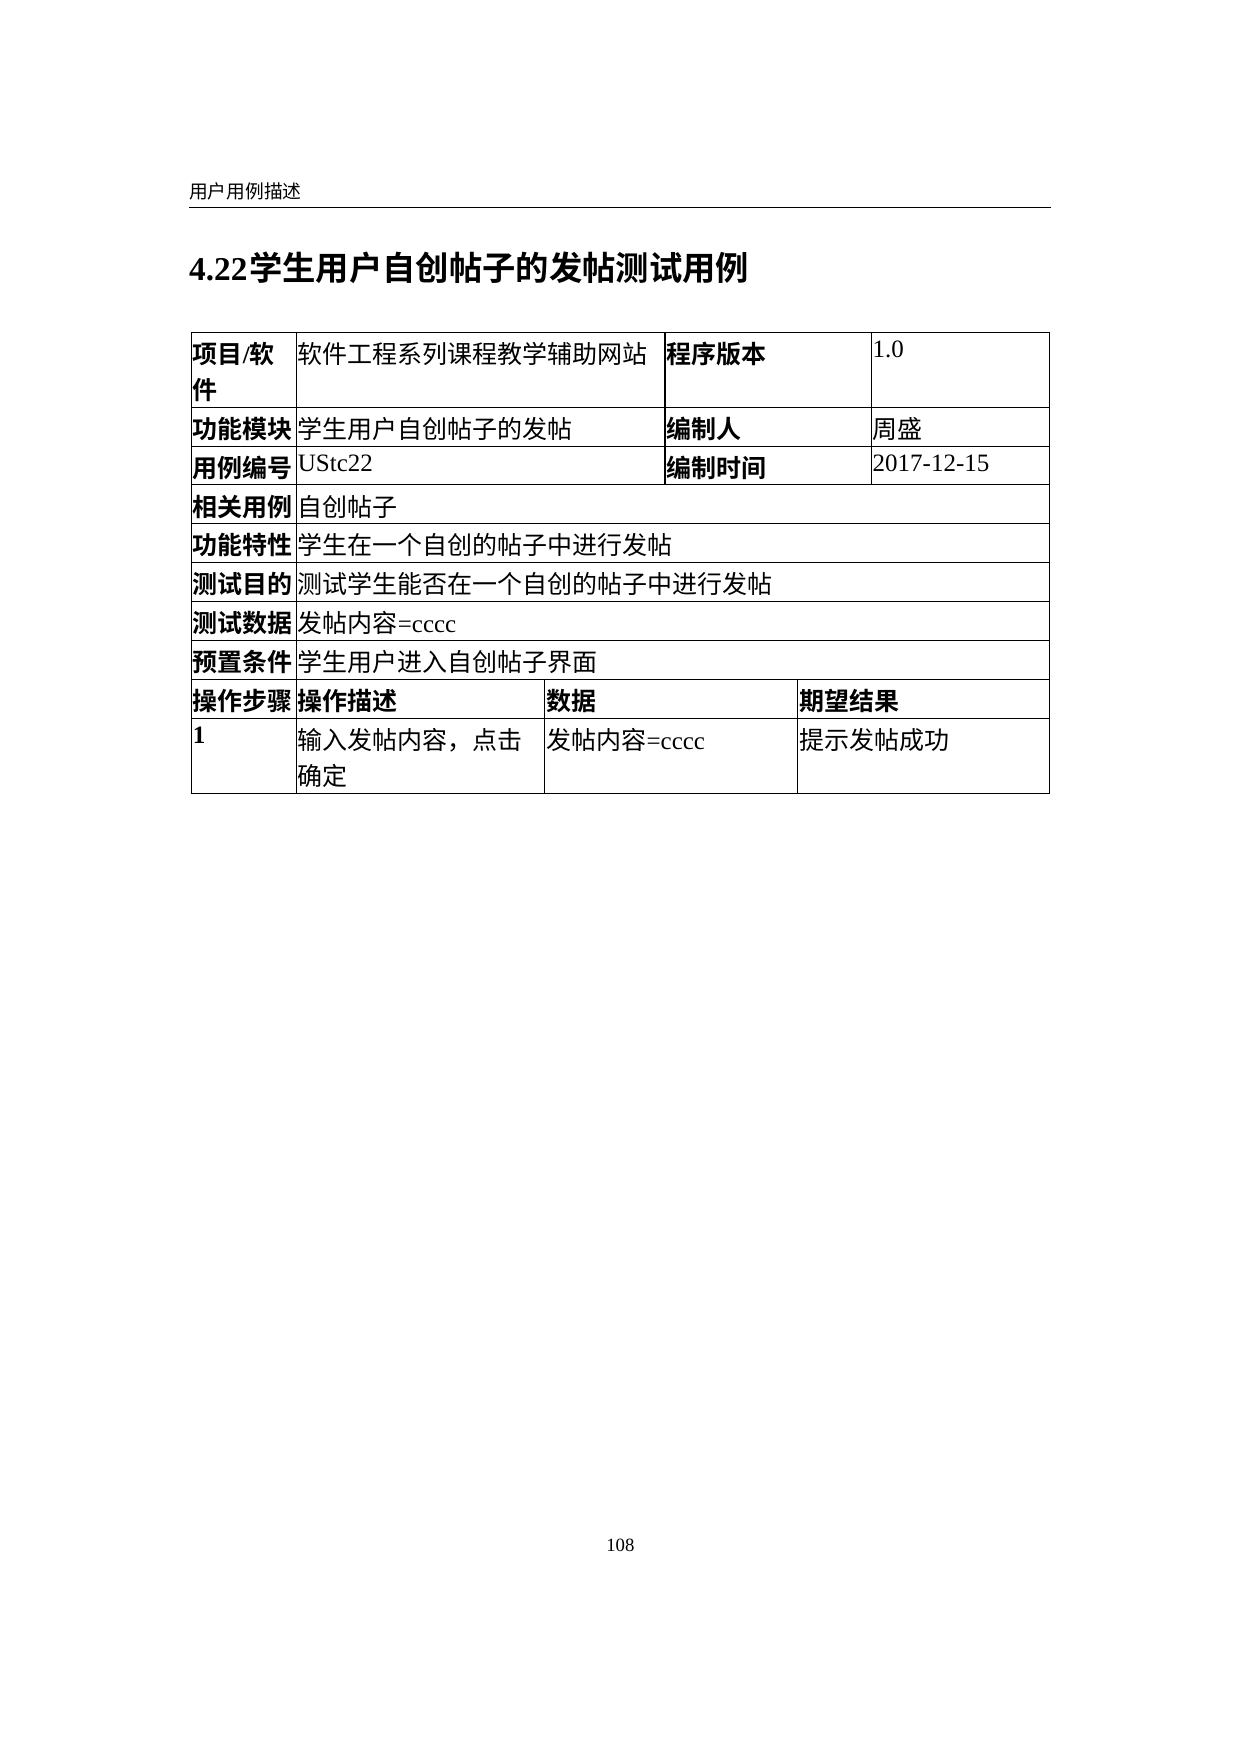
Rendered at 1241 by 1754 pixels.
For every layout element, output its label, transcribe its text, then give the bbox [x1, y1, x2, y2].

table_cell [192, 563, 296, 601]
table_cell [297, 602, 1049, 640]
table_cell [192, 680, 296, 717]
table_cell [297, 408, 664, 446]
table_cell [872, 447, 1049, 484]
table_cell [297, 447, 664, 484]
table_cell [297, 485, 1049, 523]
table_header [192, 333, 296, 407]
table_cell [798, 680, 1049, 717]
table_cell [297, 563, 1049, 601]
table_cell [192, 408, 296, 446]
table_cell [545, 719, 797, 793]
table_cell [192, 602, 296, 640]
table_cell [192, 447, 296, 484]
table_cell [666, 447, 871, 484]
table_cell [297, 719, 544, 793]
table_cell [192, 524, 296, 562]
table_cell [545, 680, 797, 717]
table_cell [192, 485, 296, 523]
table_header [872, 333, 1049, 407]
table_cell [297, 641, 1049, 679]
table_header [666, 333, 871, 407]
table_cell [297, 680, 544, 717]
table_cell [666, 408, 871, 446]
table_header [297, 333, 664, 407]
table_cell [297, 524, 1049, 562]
subtitle 学生用户自创帖子的发帖测试用例 [189, 242, 1051, 290]
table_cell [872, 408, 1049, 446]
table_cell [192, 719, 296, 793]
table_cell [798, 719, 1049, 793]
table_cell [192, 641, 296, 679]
